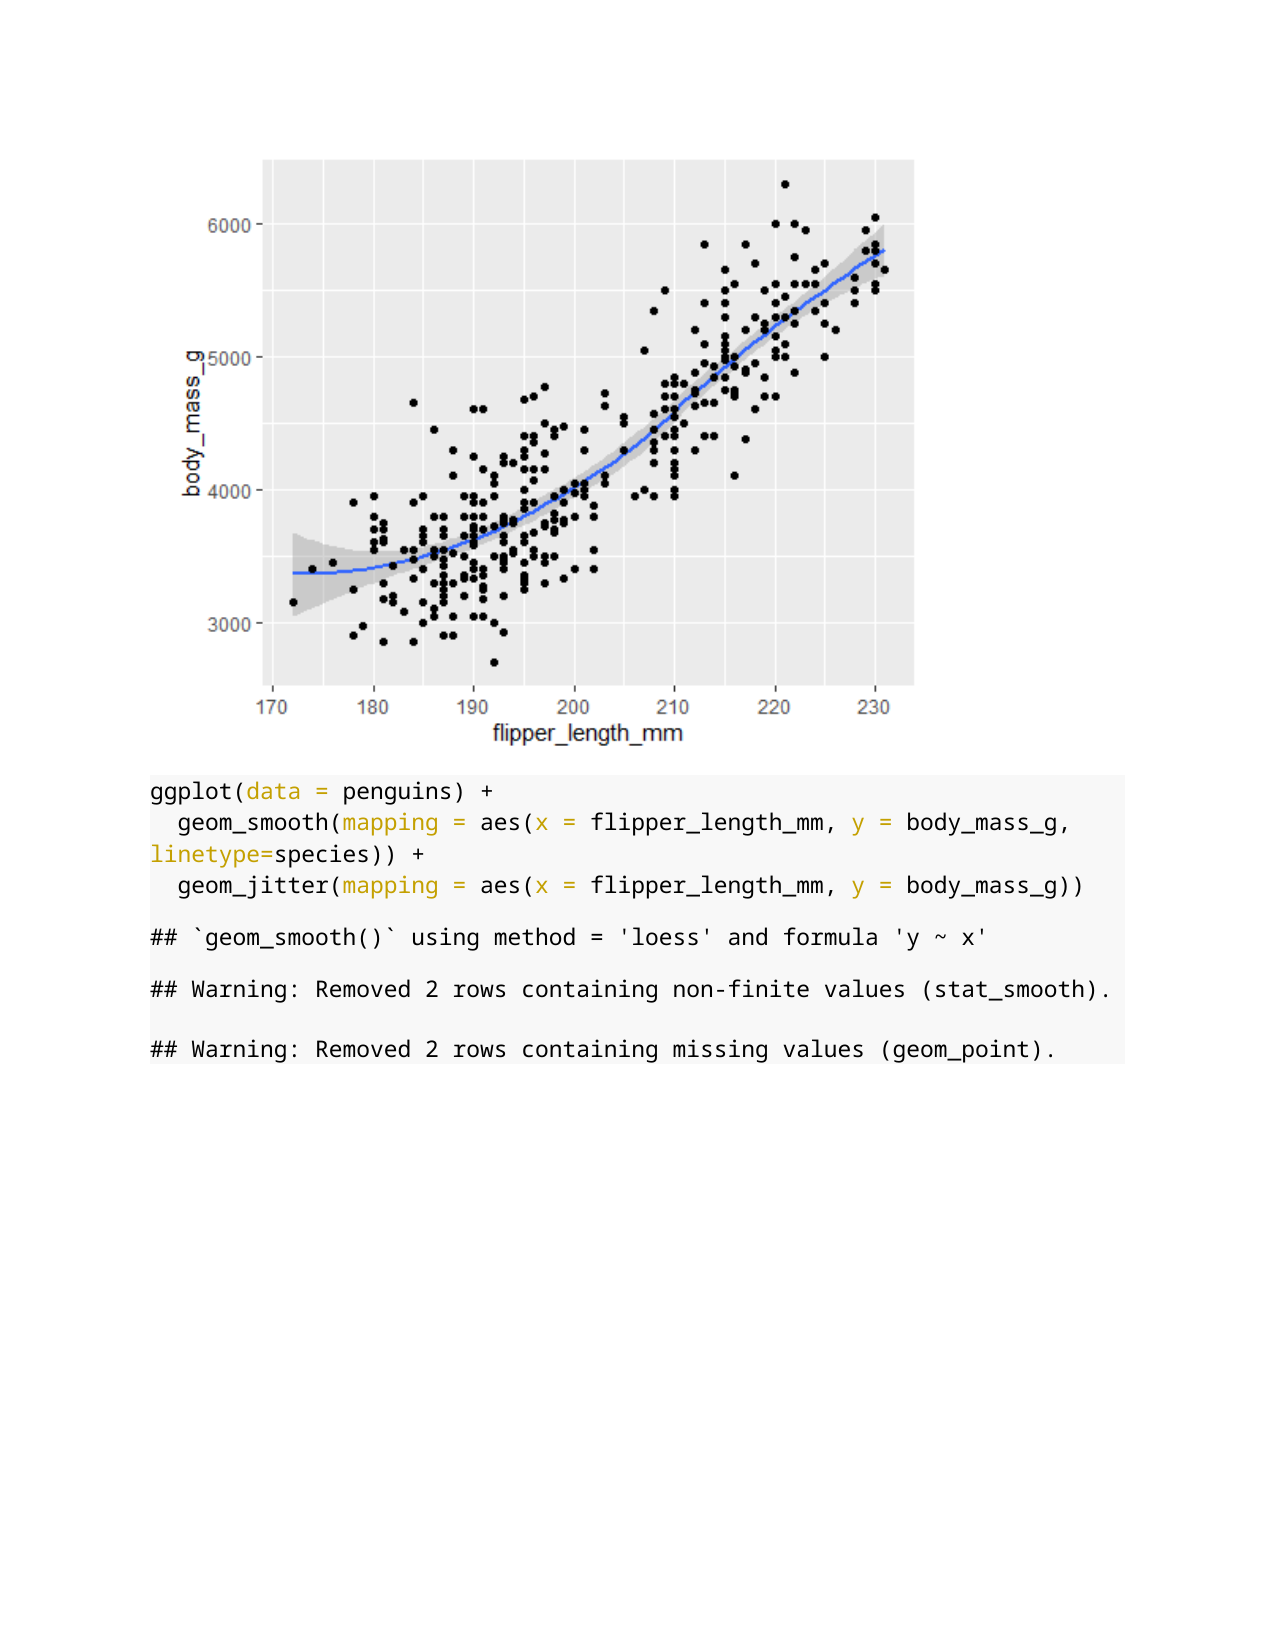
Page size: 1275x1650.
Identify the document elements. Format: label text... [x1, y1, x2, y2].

text ## Warning: Removed 2 rows containing non-finite values (stat_smooth). ## Warning: Removed 2 rows containing missing values (geom_point). [150, 973, 1125, 1064]
text ggplot(data = penguins) + geom_smooth(mapping = aes(x = flipper_length_mm, y = body_mass_g, linetype=species)) + geom_jitter(mapping = aes(x = flipper_length_mm, y = body_mass_g)) [425, 775, 1125, 900]
picture [168, 150, 927, 757]
text ## `geom_smooth()` using method = 'loess' and formula 'y ~ x' [150, 921, 1125, 952]
